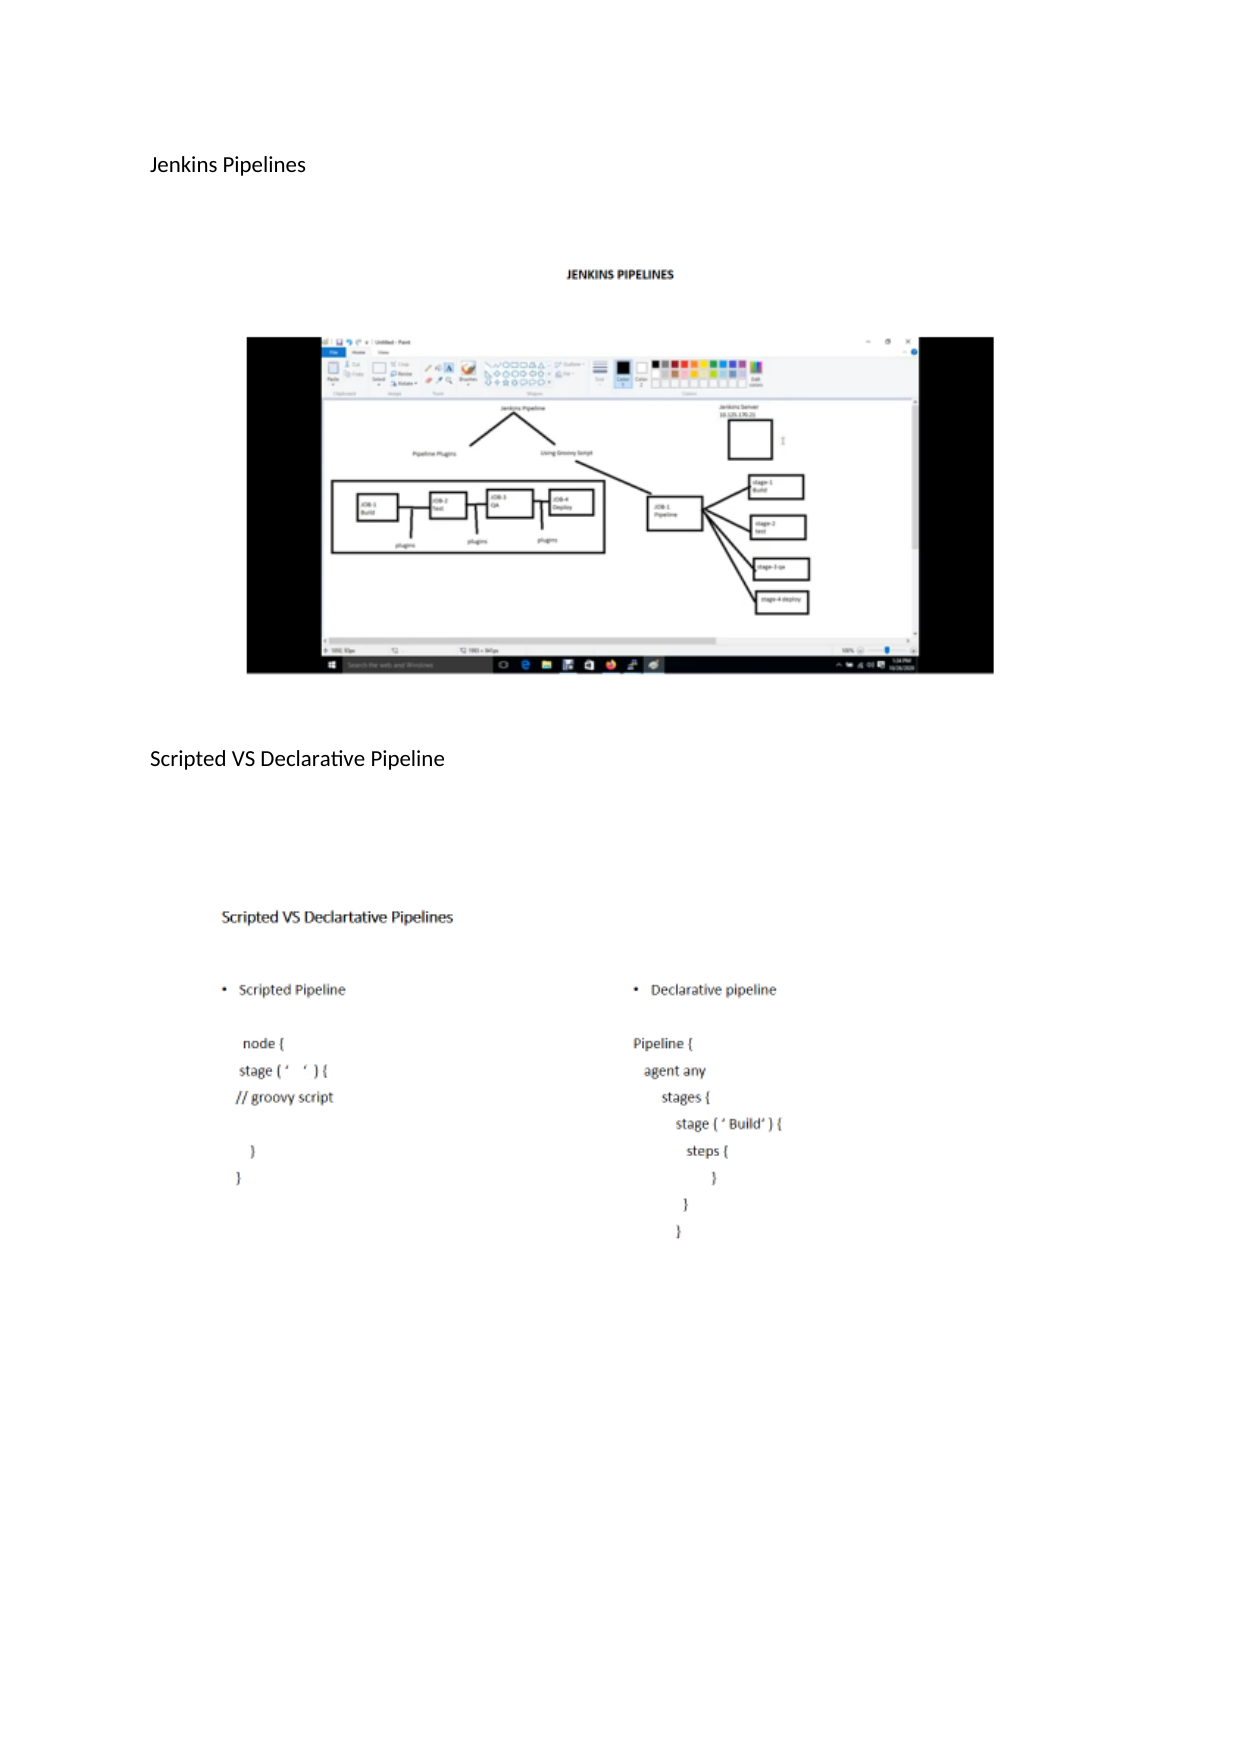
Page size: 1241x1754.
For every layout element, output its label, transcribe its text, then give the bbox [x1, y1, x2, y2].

text Scripted VS Declarative Pipeline [150, 744, 1090, 773]
picture [150, 196, 1091, 726]
text Jenkins Pipelines [150, 150, 1090, 178]
picture [150, 838, 1091, 1368]
